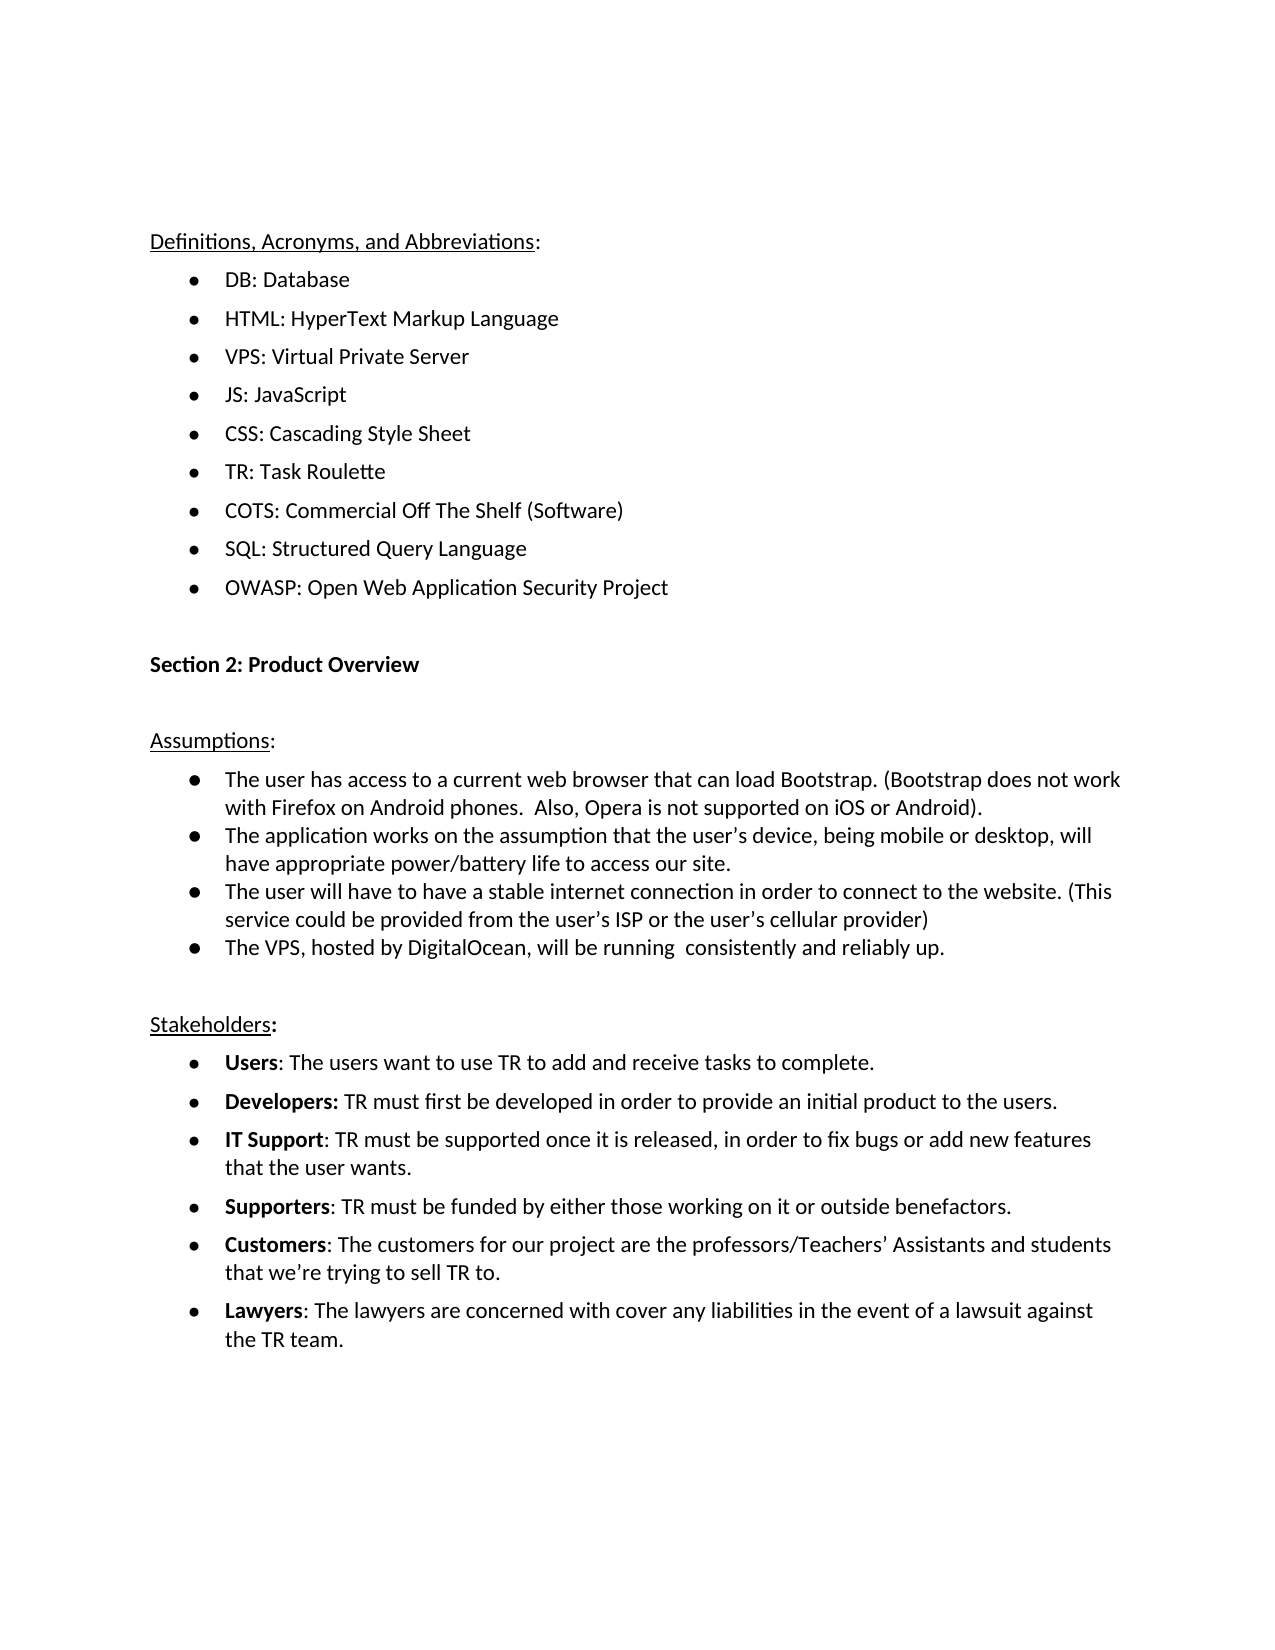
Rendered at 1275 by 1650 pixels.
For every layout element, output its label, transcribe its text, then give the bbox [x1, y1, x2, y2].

list Lawyers: The lawyers are concerned with cover any liabilities in the event of a lawsuit against the TR team. [188, 1297, 1125, 1353]
list VPS: Virtual Private Server [188, 342, 1125, 370]
list OWASP: Open Web Application Security Project [188, 573, 1125, 601]
list SQL: Structured Query Language [188, 534, 1125, 562]
list COTS: Commercial Off The Shelf (Software) [188, 496, 1125, 524]
list HTML: HyperText Markup Language [188, 304, 1125, 332]
list DB: Database [188, 265, 1125, 293]
text Assumptions: [150, 727, 1125, 754]
list The application works on the assumption that the user’s device, being mobile or desktop, will have appropriate power/battery life to access our site. [188, 821, 1125, 877]
list CSS: Cascading Style Sheet [188, 419, 1125, 447]
list JS: JavaScript [188, 381, 1125, 409]
list IT Support: TR must be supported once it is released, in order to fix bugs or add new features that the user wants. [188, 1125, 1125, 1181]
text Section 2: Product Overview [150, 650, 1125, 678]
list Developers: TR must first be developed in order to provide an initial product to the users. [188, 1087, 1125, 1115]
text Definitions, Acronyms, and Abbreviations: [150, 227, 1125, 255]
list The user has access to a current web browser that can load Bootstrap. (Bootstrap does not work with Firefox on Android phones. Also, Opera is not supported on iOS or Android). [188, 765, 1125, 821]
text Stakeholders: [150, 1010, 1125, 1038]
list The VPS, hosted by DigitalOcean, will be running consistently and reliably up. [188, 933, 1125, 961]
list Customers: The customers for our project are the professors/Teachers’ Assistants and students that we’re trying to sell TR to. [188, 1230, 1125, 1286]
list Supporters: TR must be funded by either those working on it or outside benefactors. [188, 1192, 1125, 1220]
list Users: The users want to use TR to add and receive tasks to complete. [188, 1048, 1125, 1076]
list TR: Task Roulette [188, 457, 1125, 486]
list The user will have to have a stable internet connection in order to connect to the website. (This service could be provided from the user’s ISP or the user’s cellular provider) [188, 877, 1125, 933]
